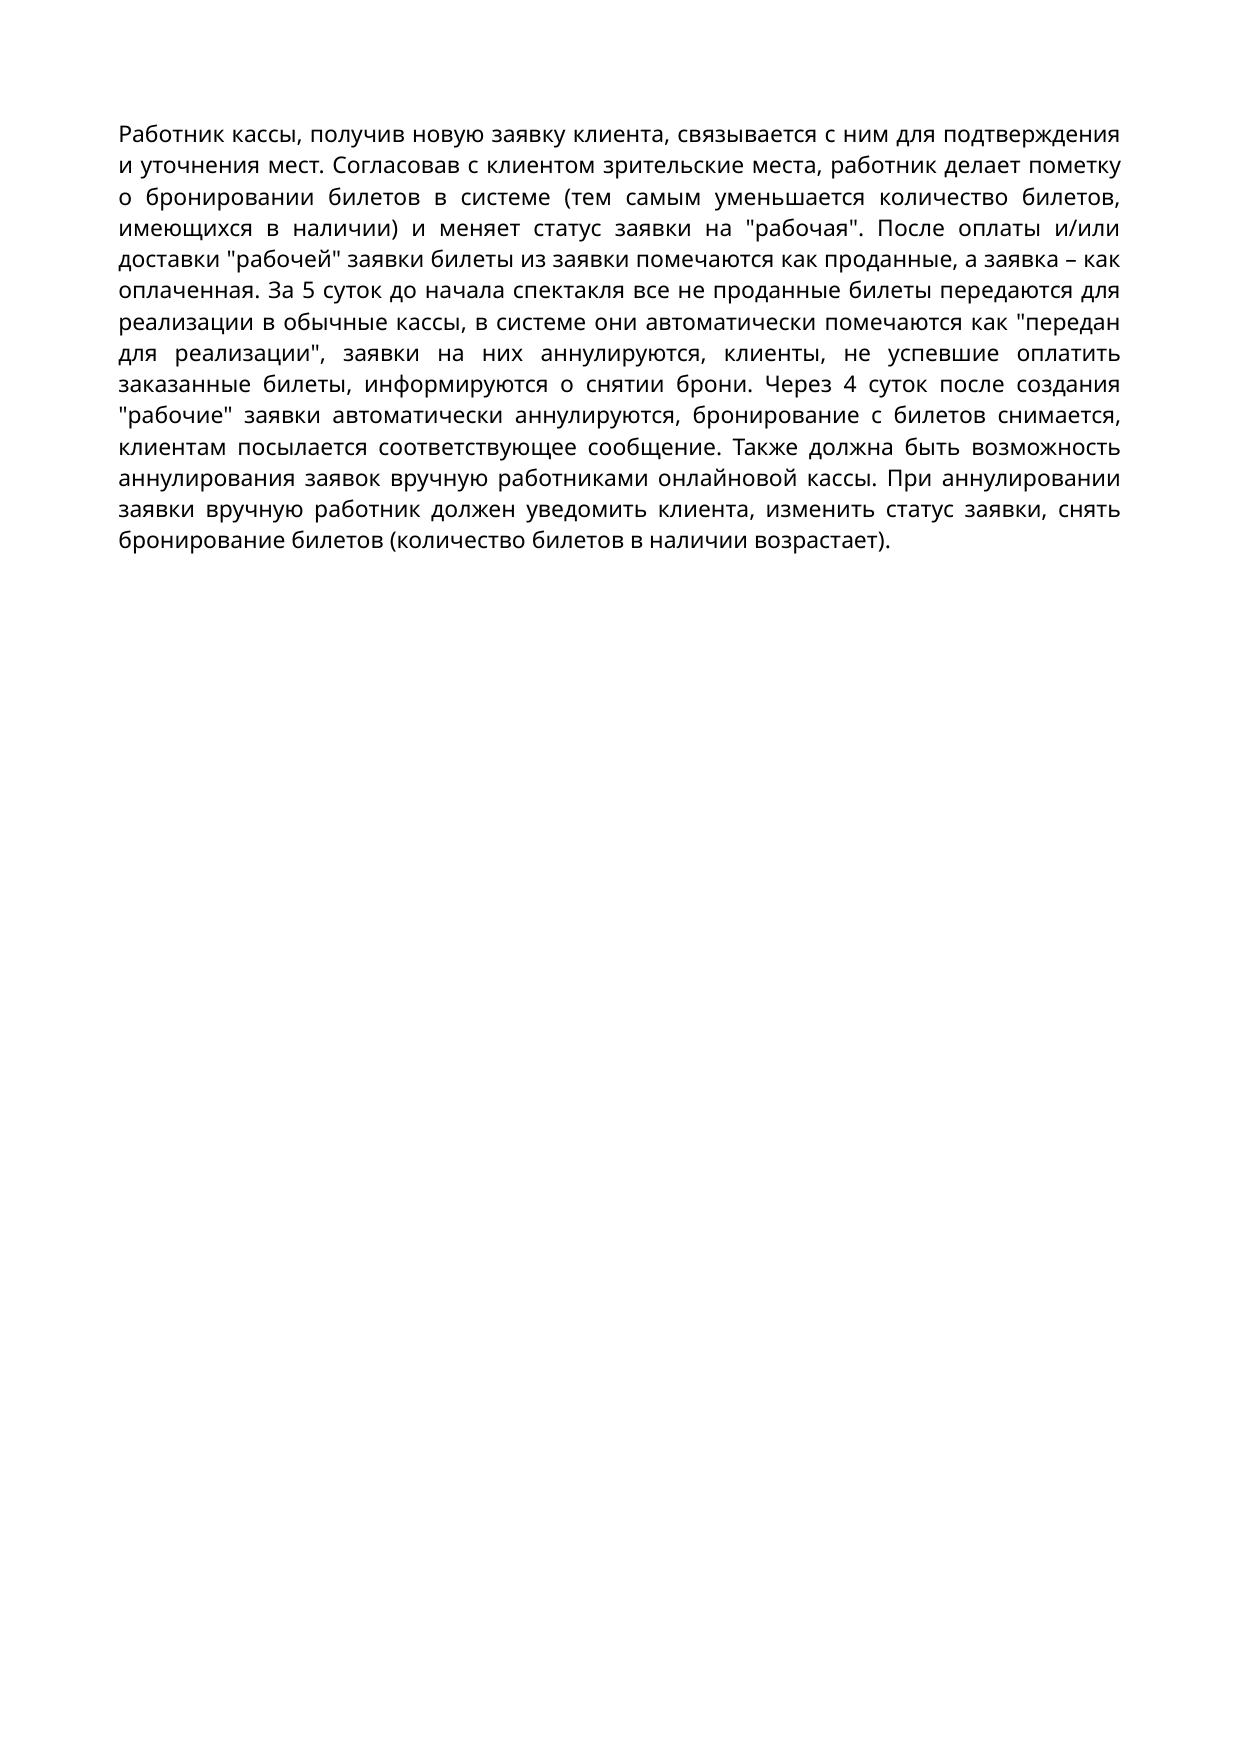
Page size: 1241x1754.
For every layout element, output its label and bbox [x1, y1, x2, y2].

text [118, 118, 1122, 556]
